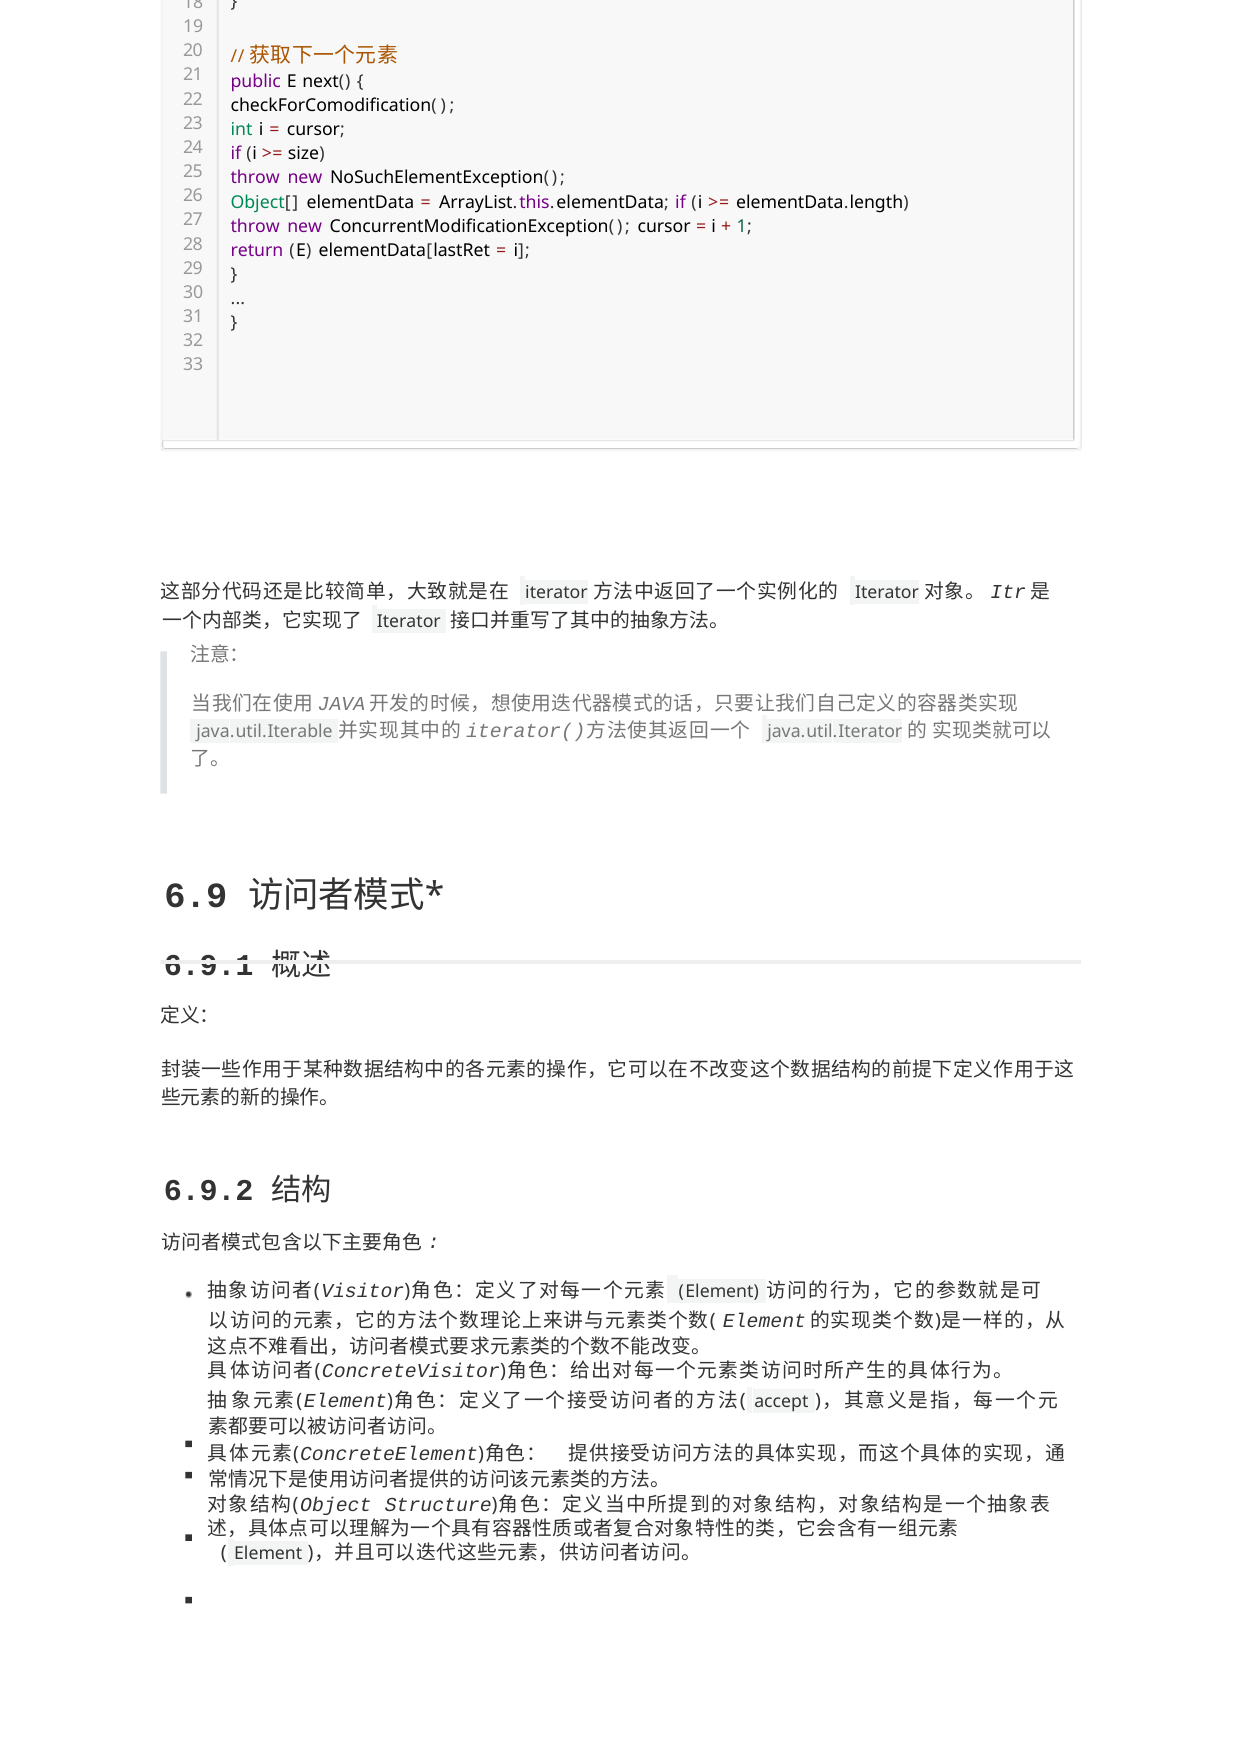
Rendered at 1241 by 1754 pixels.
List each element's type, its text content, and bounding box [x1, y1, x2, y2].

picture [185, 1291, 192, 1298]
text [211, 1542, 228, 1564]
text ( Element )，并且可以迭代这些元素，供访问者访问。 [308, 1542, 1102, 1564]
text 这部分代码还是比较简单，大致就是在 iterator 方法中返回了一个实例化的 Iterator 对象。 Itr是一个内部类，它实现了 Iterator 接口并重写了其中的抽象方法。 [161, 576, 1051, 633]
text 具体元素(ConcreteElement)角色： 提供接受访问方法的具体实现，而这个具体的实现，通 常情况下是使用访问者提供的访问该元素类的方法。 [208, 1440, 1074, 1492]
picture [160, 960, 1082, 964]
text 具体访问者(ConcreteVisitor)角色：给出对每一个元素类访问时所产生的具体行为。 [208, 1359, 1102, 1382]
text 6.9 访问者模式* [164, 878, 1017, 914]
text 抽象访问者(Visitor)角色：定义了对每一个元素 (Element) 访问的行为，它的参数就是可 [185, 1279, 667, 1302]
text 当我们在使用JAVA开发的时候，想使用迭代器模式的话，只要让我们自己定义的容器类实现 java.util.Iterable 并实现其中的iterator()方法使其返回一个 java.util.Iterator 的 实现类就可以了。 [190, 688, 1058, 771]
text 定义： [161, 1005, 1017, 1025]
text 抽象元素(Element)角色：定义了一个接受访问者的方法( accept )，其意义是指，每一个元 素都要可以被访问者访问。 [207, 1387, 1080, 1439]
text 抽象访问者(Visitor)角色：定义了对每一个元素 (Element) 访问的行为，它的参数就是可 [766, 1279, 1102, 1302]
text 6.9.1 概述 [163, 964, 1017, 982]
text 6.9.2 结构 [163, 1174, 1017, 1207]
text 对象结构(Object Structure)角色：定义当中所提到的对象结构，对象结构是一个抽象表 述，具体点可以理解为一个具有容器性质或者复合对象特性的类，它会含有一组元素 [207, 1492, 1053, 1541]
picture [160, 0, 1082, 452]
text 以访问的元素，它的方法个数理论上来讲与元素类个数( Element的实现类个数)是一样的，从 这点不难看出，访问者模式要求元素类的个数不能改变。 [207, 1306, 1066, 1359]
text 封装一些作用于某种数据结构中的各元素的操作，它可以在不改变这个数据结构的前提下定义作用于这 些元素的新的操作。 [161, 1053, 1076, 1110]
text 访问者模式包含以下主要角色 : [161, 1231, 1017, 1252]
text 注意： [190, 644, 1102, 666]
